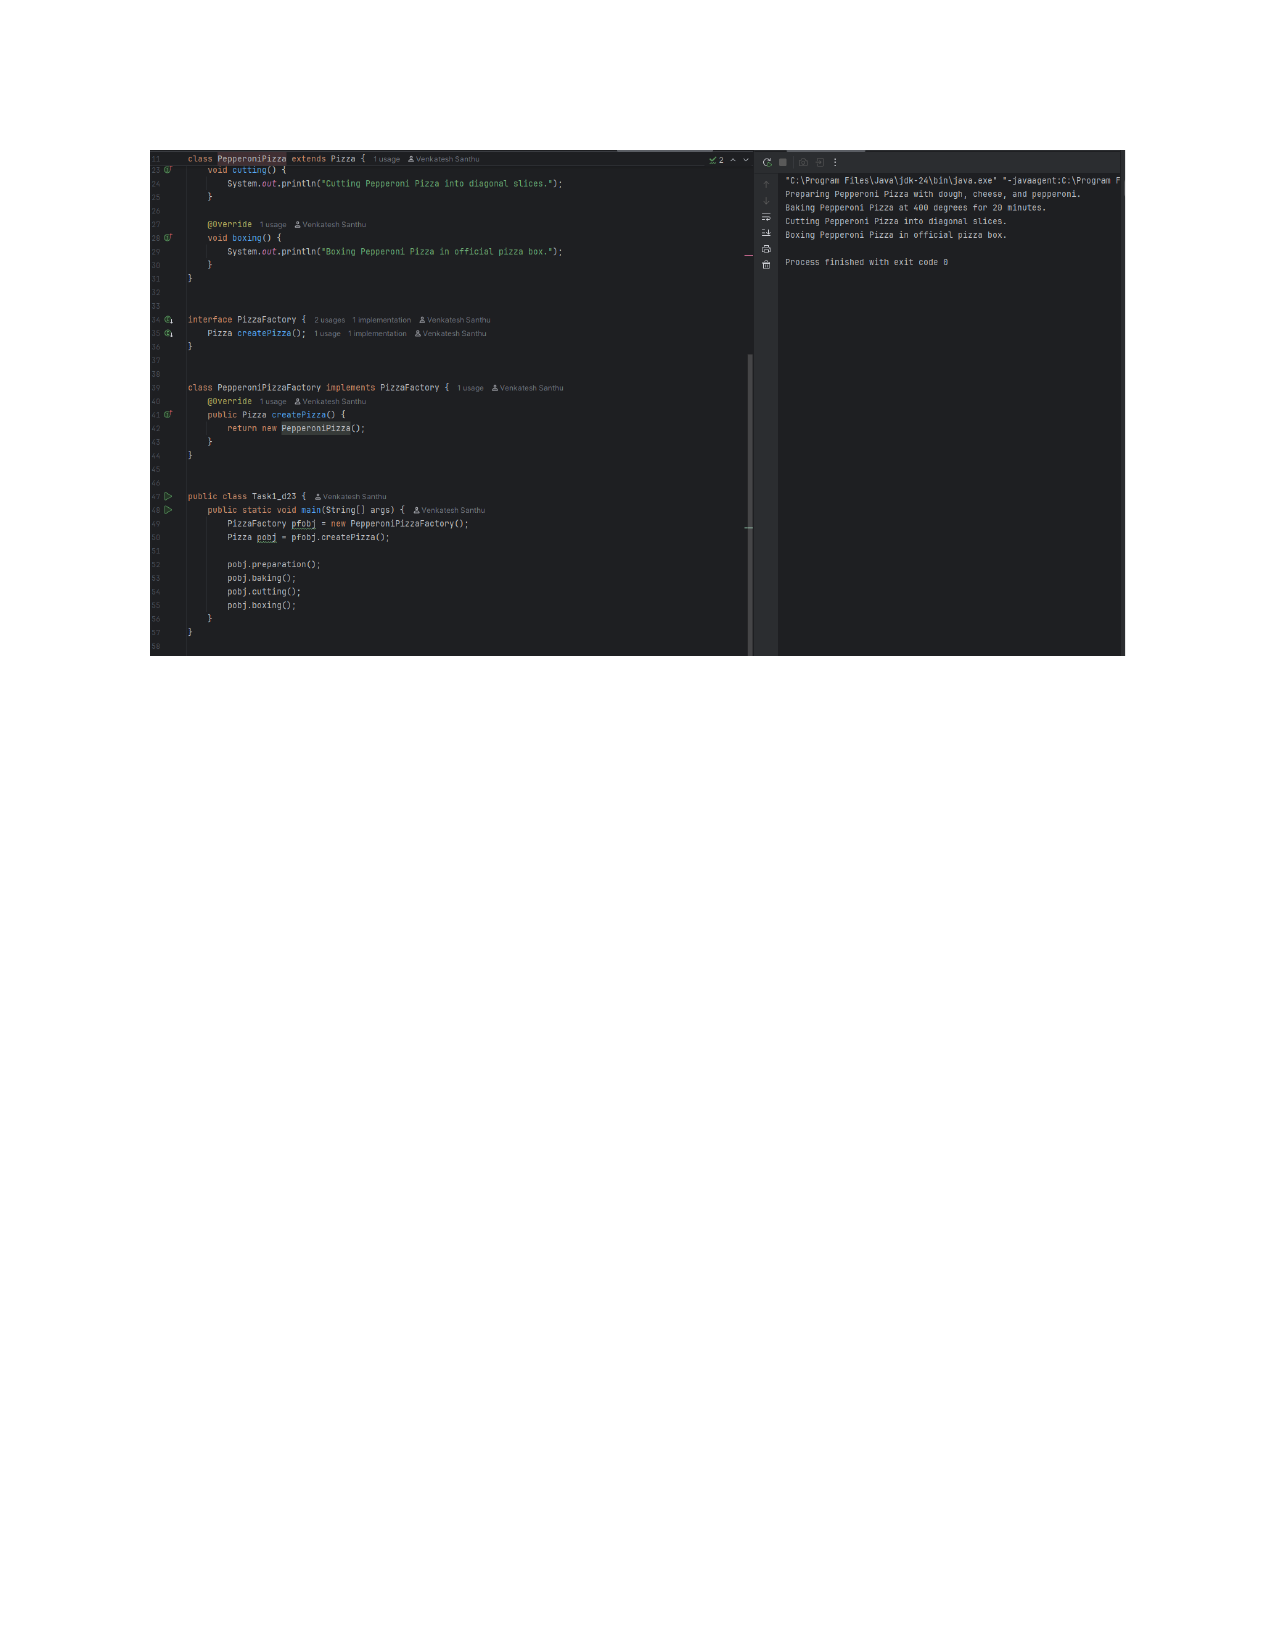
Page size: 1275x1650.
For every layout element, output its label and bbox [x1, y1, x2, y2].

picture [150, 150, 1125, 656]
